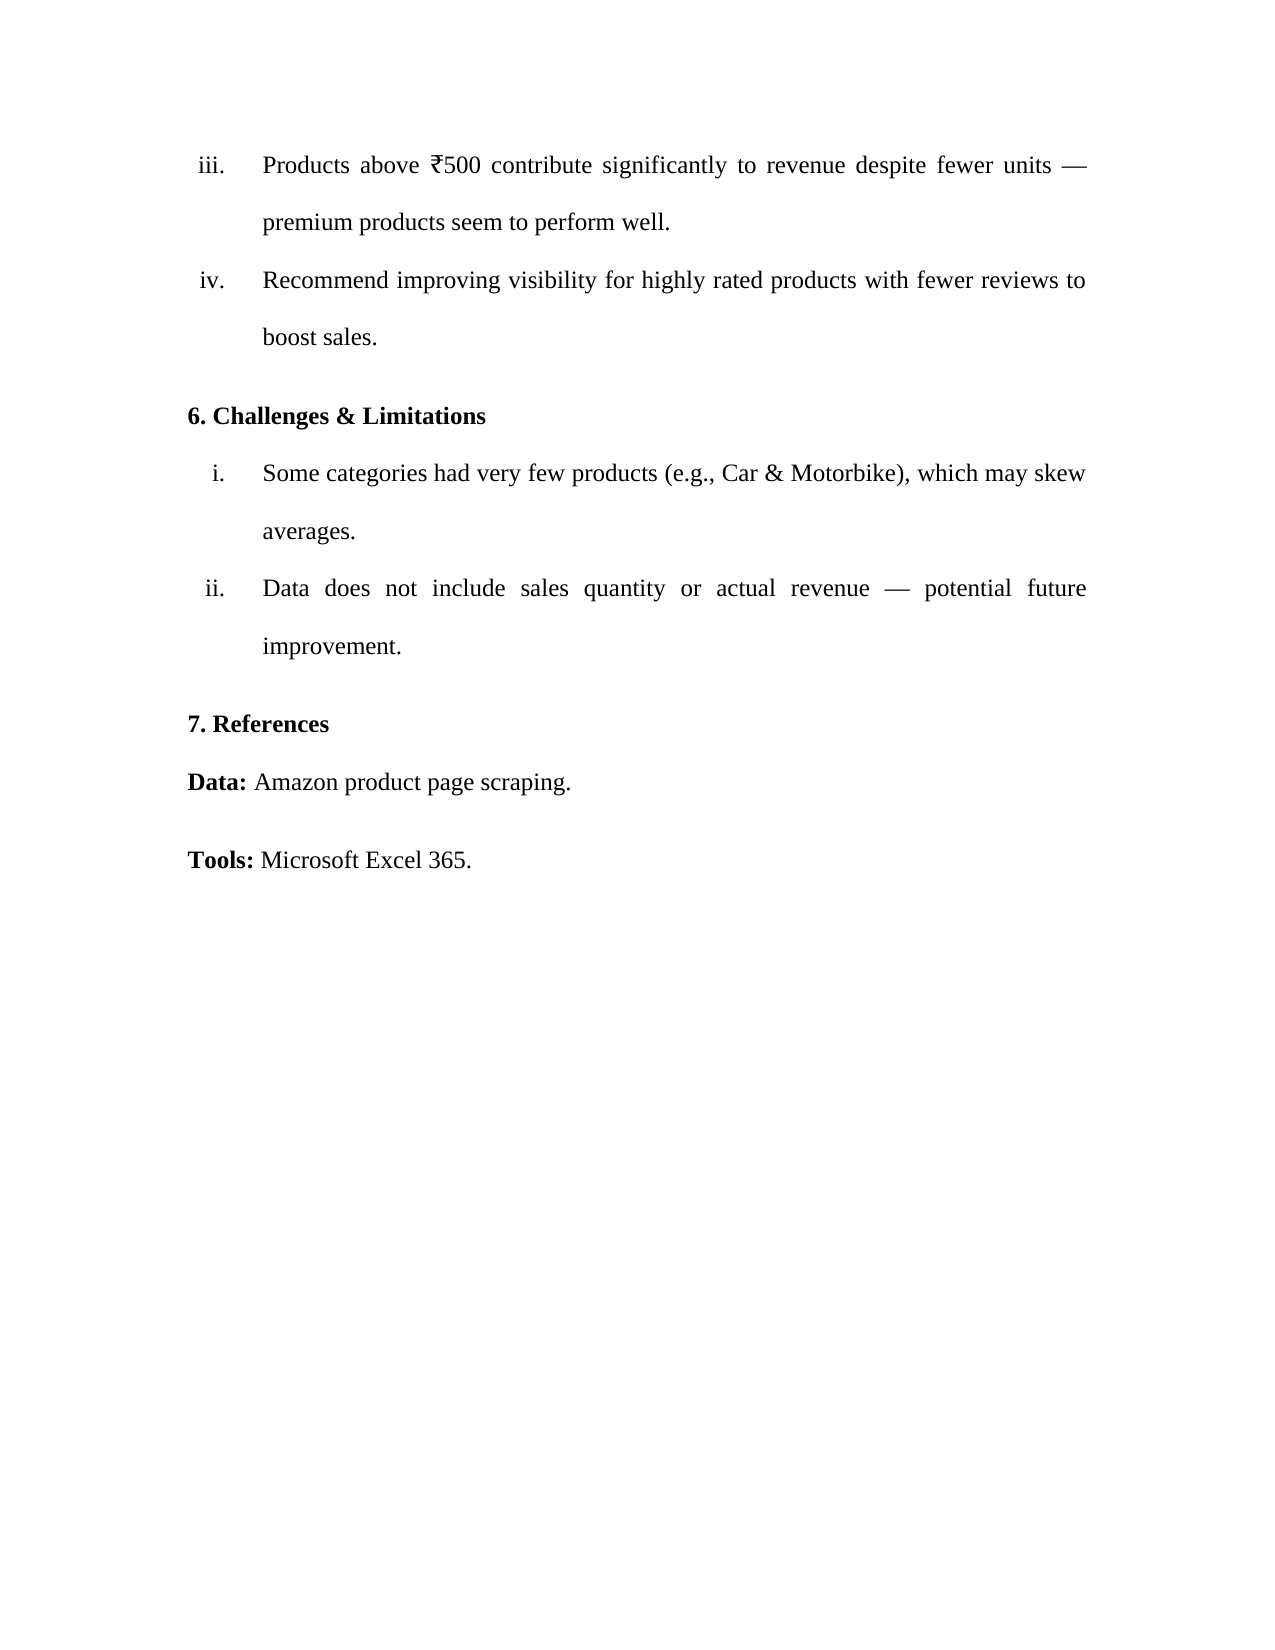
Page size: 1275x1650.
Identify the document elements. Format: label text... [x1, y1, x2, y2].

list Products above ₹500 contribute significantly to revenue despite fewer units — premium products seem to perform well. [225, 150, 1087, 236]
list Data does not include sales quantity or actual revenue — potential future improvement. [225, 573, 1087, 659]
list Some categories had very few products (e.g., Car & Motorbike), which may skew averages. [225, 458, 1087, 544]
list Recommend improving visibility for highly rated products with fewer reviews to boost sales. [225, 265, 1087, 351]
text Data: Amazon product page scraping. [187, 767, 1087, 795]
text Tools: Microsoft Excel 365. [187, 845, 1087, 874]
subtitle 6. Challenges & Limitations [187, 401, 1087, 429]
subtitle 7. References [187, 709, 1087, 738]
